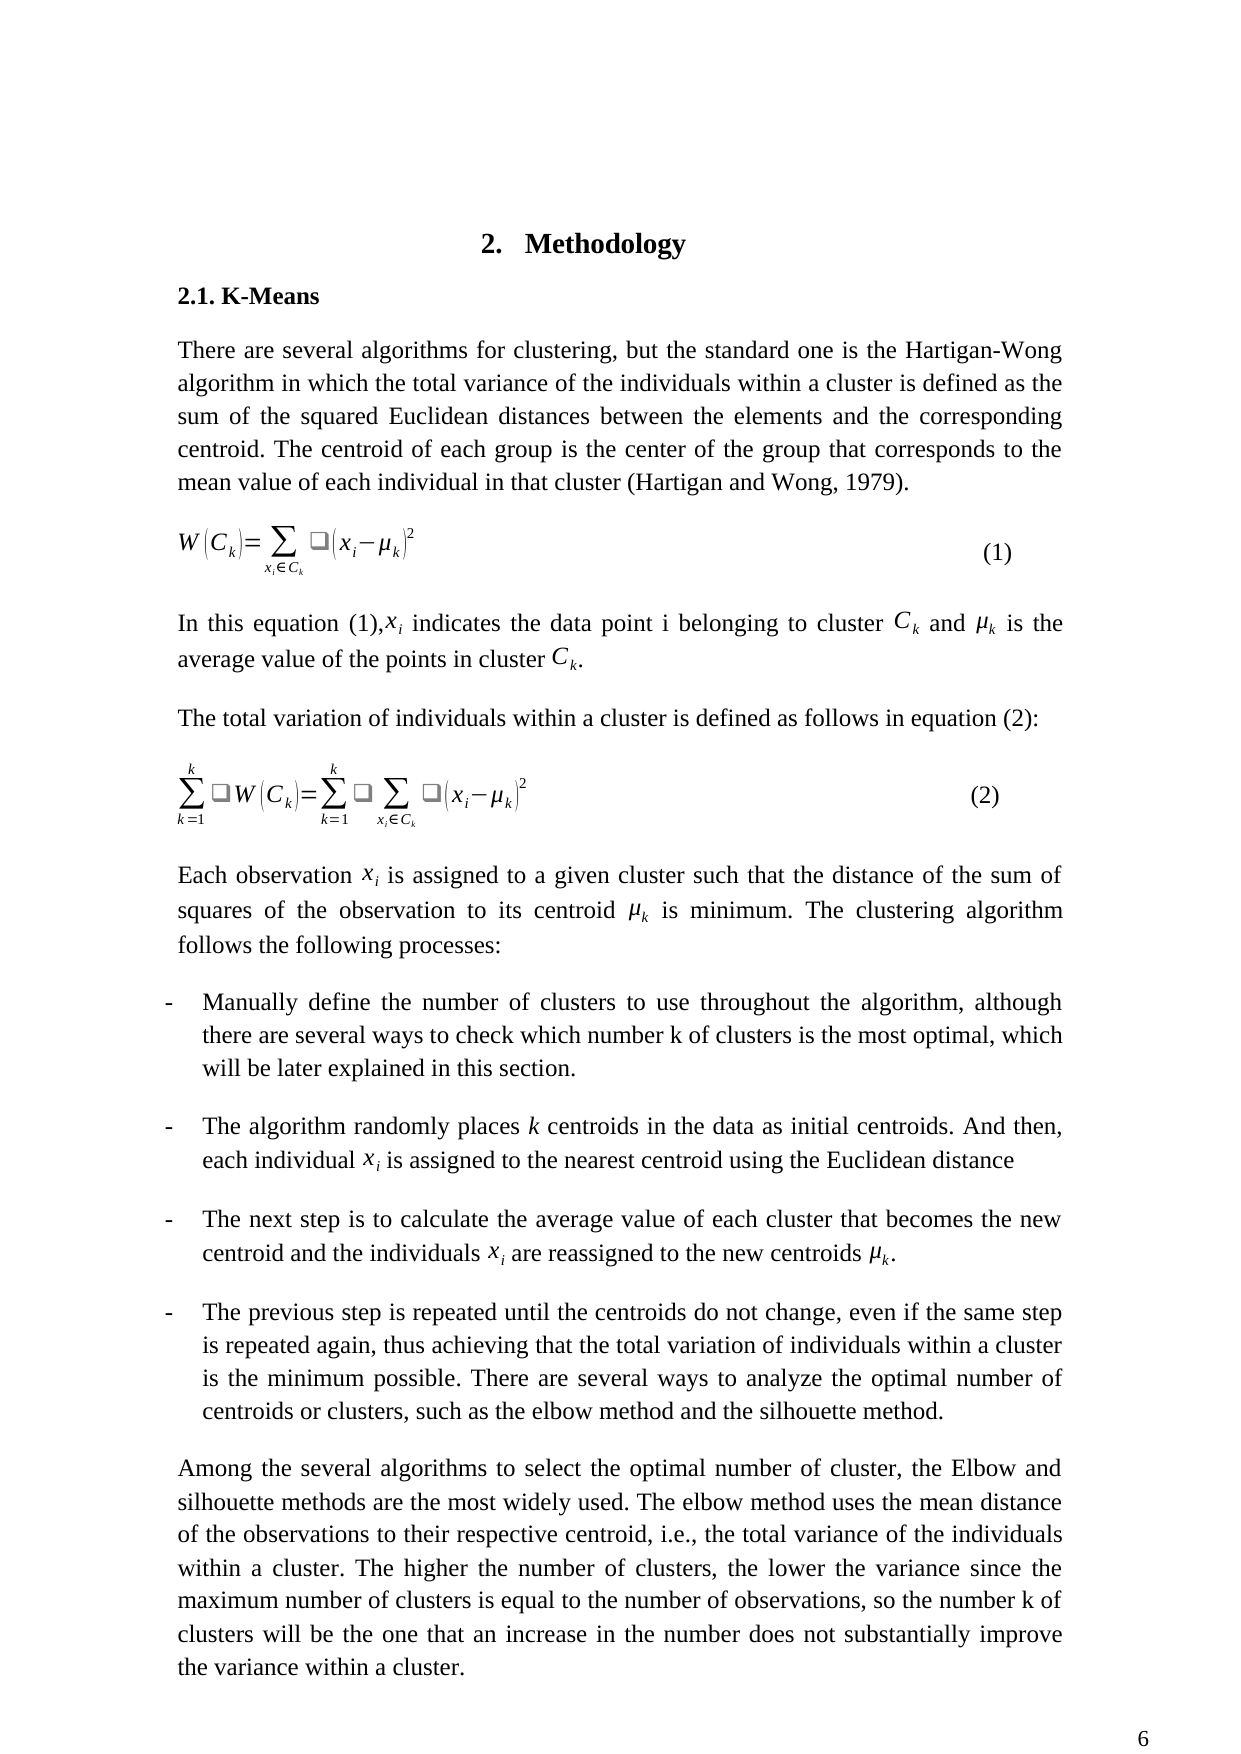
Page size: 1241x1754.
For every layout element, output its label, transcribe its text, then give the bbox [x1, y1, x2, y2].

text There are several algorithms for clustering, but the standard one is the Hartigan-Wong algorithm in which the total variance of the individuals within a cluster is defined as the sum of the squared Euclidean distances between the elements and the corresponding centroid. The centroid of each group is the center of the group that corresponds to the mean value of each individual in that cluster (Hartigan and Wong, 1979). [177, 335, 1063, 496]
subtitle K-Means [177, 281, 1148, 310]
text Among the several algorithms to select the optimal number of cluster, the Elbow and silhouette methods are the most widely used. The elbow method uses the mean distance of the observations to their respective centroid, i.e., the total variance of the individuals within a cluster. The higher the number of clusters, the lower the variance since the maximum number of clusters is equal to the number of observations, so the number k of clusters will be the one that an increase in the number does not substantially improve the variance within a cluster. [177, 1453, 1063, 1680]
list Manually define the number of clusters to use throughout the algorithm, although there are several ways to check which number k of clusters is the most optimal, which will be later explained in this section. [164, 987, 1063, 1082]
text The total variation of individuals within a cluster is defined as follows in equation (2): [177, 703, 1063, 731]
text (1) [177, 524, 1063, 578]
text (2) [177, 760, 1063, 830]
subtitle Methodology [481, 226, 1148, 260]
list The previous step is repeated until the centroids do not change, even if the same step is repeated again, thus achieving that the total variation of individuals within a cluster is the minimum possible. There are several ways to analyze the optimal number of centroids or clusters, such as the elbow method and the silhouette method. [164, 1297, 1063, 1425]
text In this equation (1), indicates the data point i belonging to cluster and is the average value of the points in cluster . [177, 607, 1063, 674]
list The algorithm randomly places k centroids in the data as initial centroids. And then, each individual is assigned to the nearest centroid using the Euclidean distance [164, 1111, 1063, 1175]
list The next step is to calculate the average value of each cluster that becomes the new centroid and the individuals are reassigned to the new centroids . [164, 1204, 1063, 1268]
text Each observation is assigned to a given cluster such that the distance of the sum of squares of the observation to its centroid is minimum. The clustering algorithm follows the following processes: [177, 858, 1063, 958]
